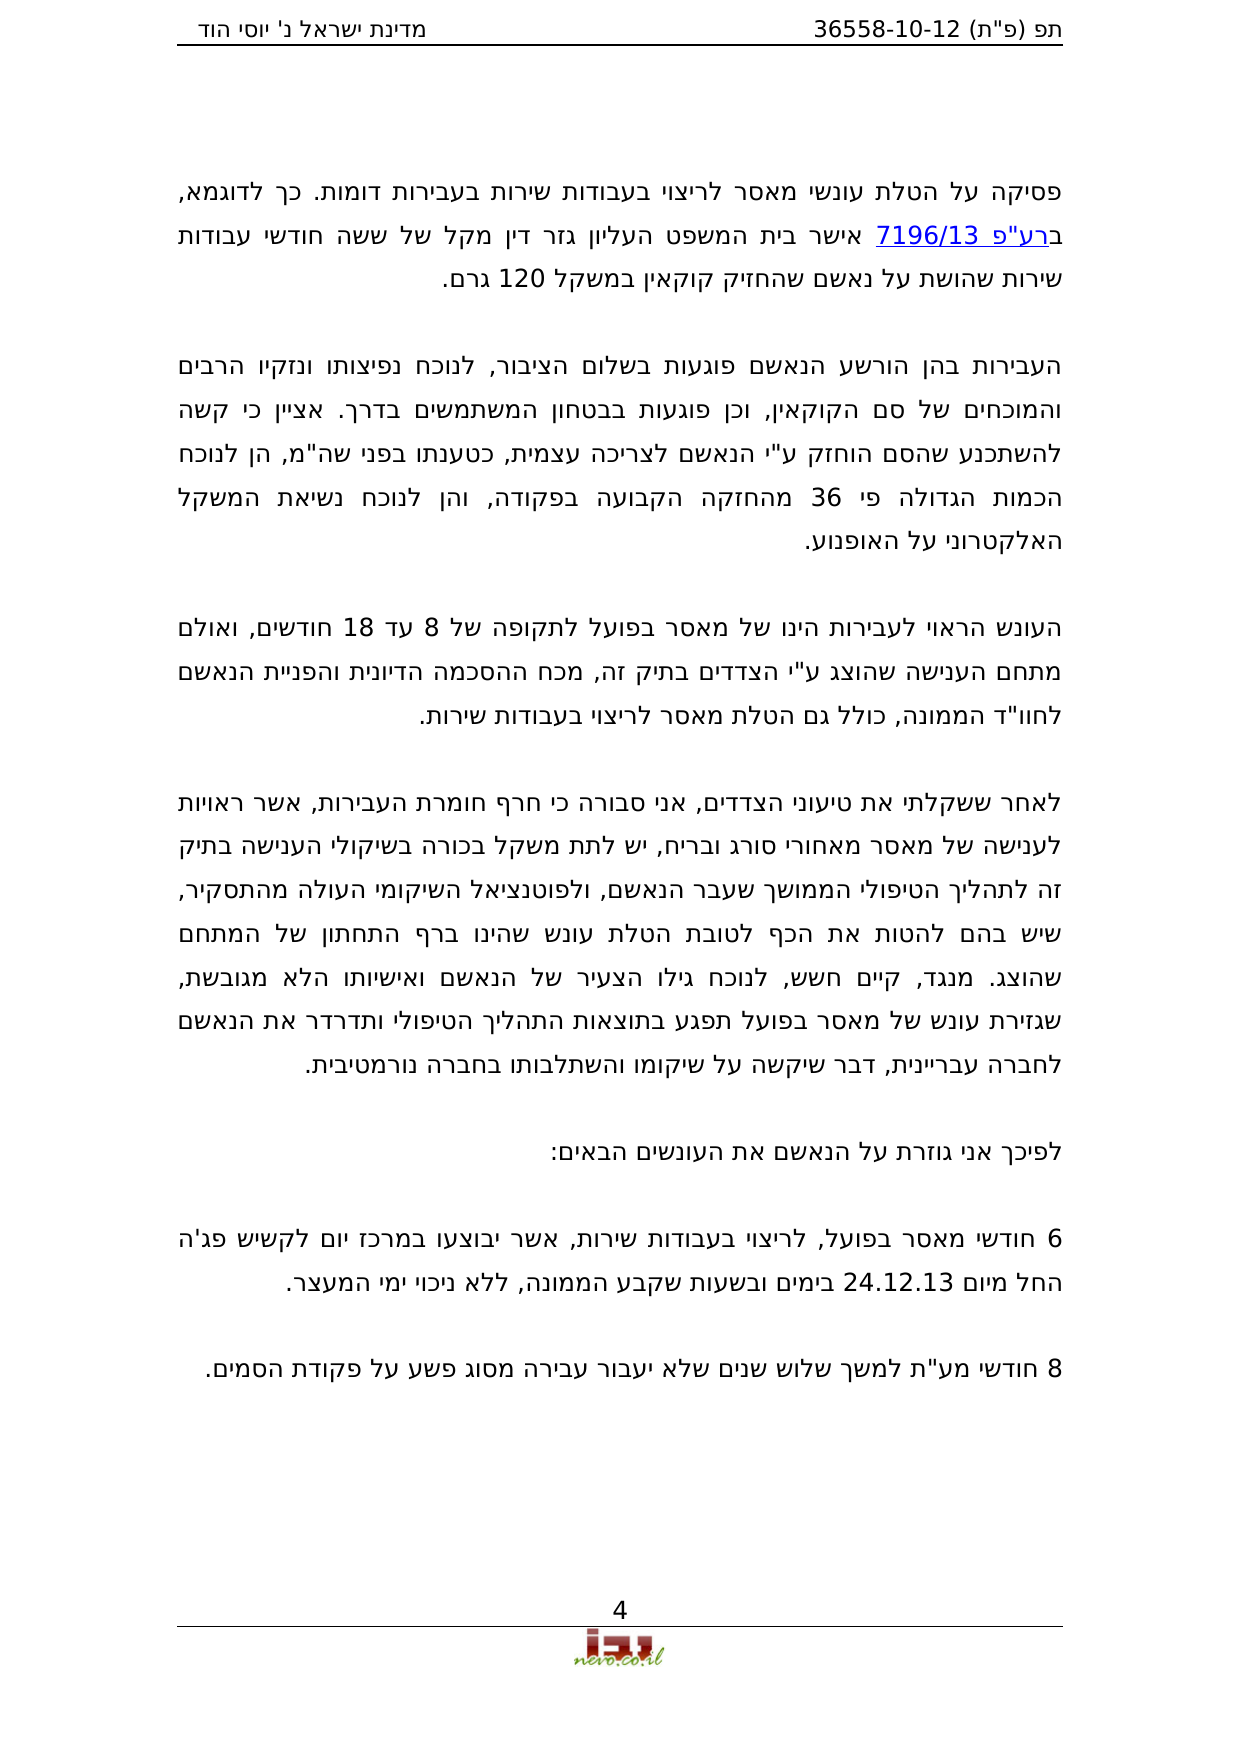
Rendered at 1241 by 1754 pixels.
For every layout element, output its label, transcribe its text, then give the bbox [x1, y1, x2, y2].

text לפיכך אני גוזרת על הנאשם את העונשים הבאים: [177, 1137, 1063, 1166]
text לאחר ששקלתי את טיעוני הצדדים, אני סבורה כי חרף חומרת העבירות, אשר ראויות לענישה של מאסר מאחורי סורג ובריח, יש לתת משקל בכורה בשיקולי הענישה בתיק זה לתהליך הטיפולי הממושך שעבר הנאשם, ולפוטנציאל השיקומי העולה מהתסקיר, שיש בהם להטות את הכף לטובת הטלת עונש שהינו ברף התחתון של המתחם שהוצג. מנגד, קיים חשש, לנוכח גילו הצעיר של הנאשם ואישיותו הלא מגובשת, שגזירת עונש של מאסר בפועל תפגע בתוצאות התהליך הטיפולי ותדרדר את הנאשם לחברה עבריינית, דבר שיקשה על שיקומו והשתלבותו בחברה נורמטיבית. [177, 788, 1063, 1079]
text 6 חודשי מאסר בפועל, לריצוי בעבודות שירות, אשר יבוצעו במרכז יום לקשיש פג'ה החל מיום 24.12.13 בימים ובשעות שקבע הממונה, ללא ניכוי ימי המעצר. [177, 1224, 1063, 1297]
text העבירות בהן הורשע הנאשם פוגעות בשלום הציבור, לנוכח נפיצותו ונזקיו הרבים והמוכחים של סם הקוקאין, וכן פוגעות בבטחון המשתמשים בדרך. אציין כי קשה להשתכנע שהסם הוחזק ע"י הנאשם לצריכה עצמית, כטענתו בפני שה"מ, הן לנוכח הכמות הגדולה פי 36 מהחזקה הקבועה בפקודה, והן לנוכח נשיאת המשקל האלקטרוני על האופנוע. [177, 352, 1063, 556]
text 8 חודשי מע"ת למשך שלוש שנים שלא יעבור עבירה מסוג פשע על פקודת הסמים. [177, 1355, 1063, 1384]
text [177, 177, 1063, 294]
text העונש הראוי לעבירות הינו של מאסר בפועל לתקופה של 8 עד 18 חודשים, ואולם מתחם הענישה שהוצג ע"י הצדדים בתיק זה, מכח ההסכמה הדיונית והפניית הנאשם לחוו"ד הממונה, כולל גם הטלת מאסר לריצוי בעבודות שירות. [177, 613, 1063, 730]
picture [574, 1628, 666, 1667]
